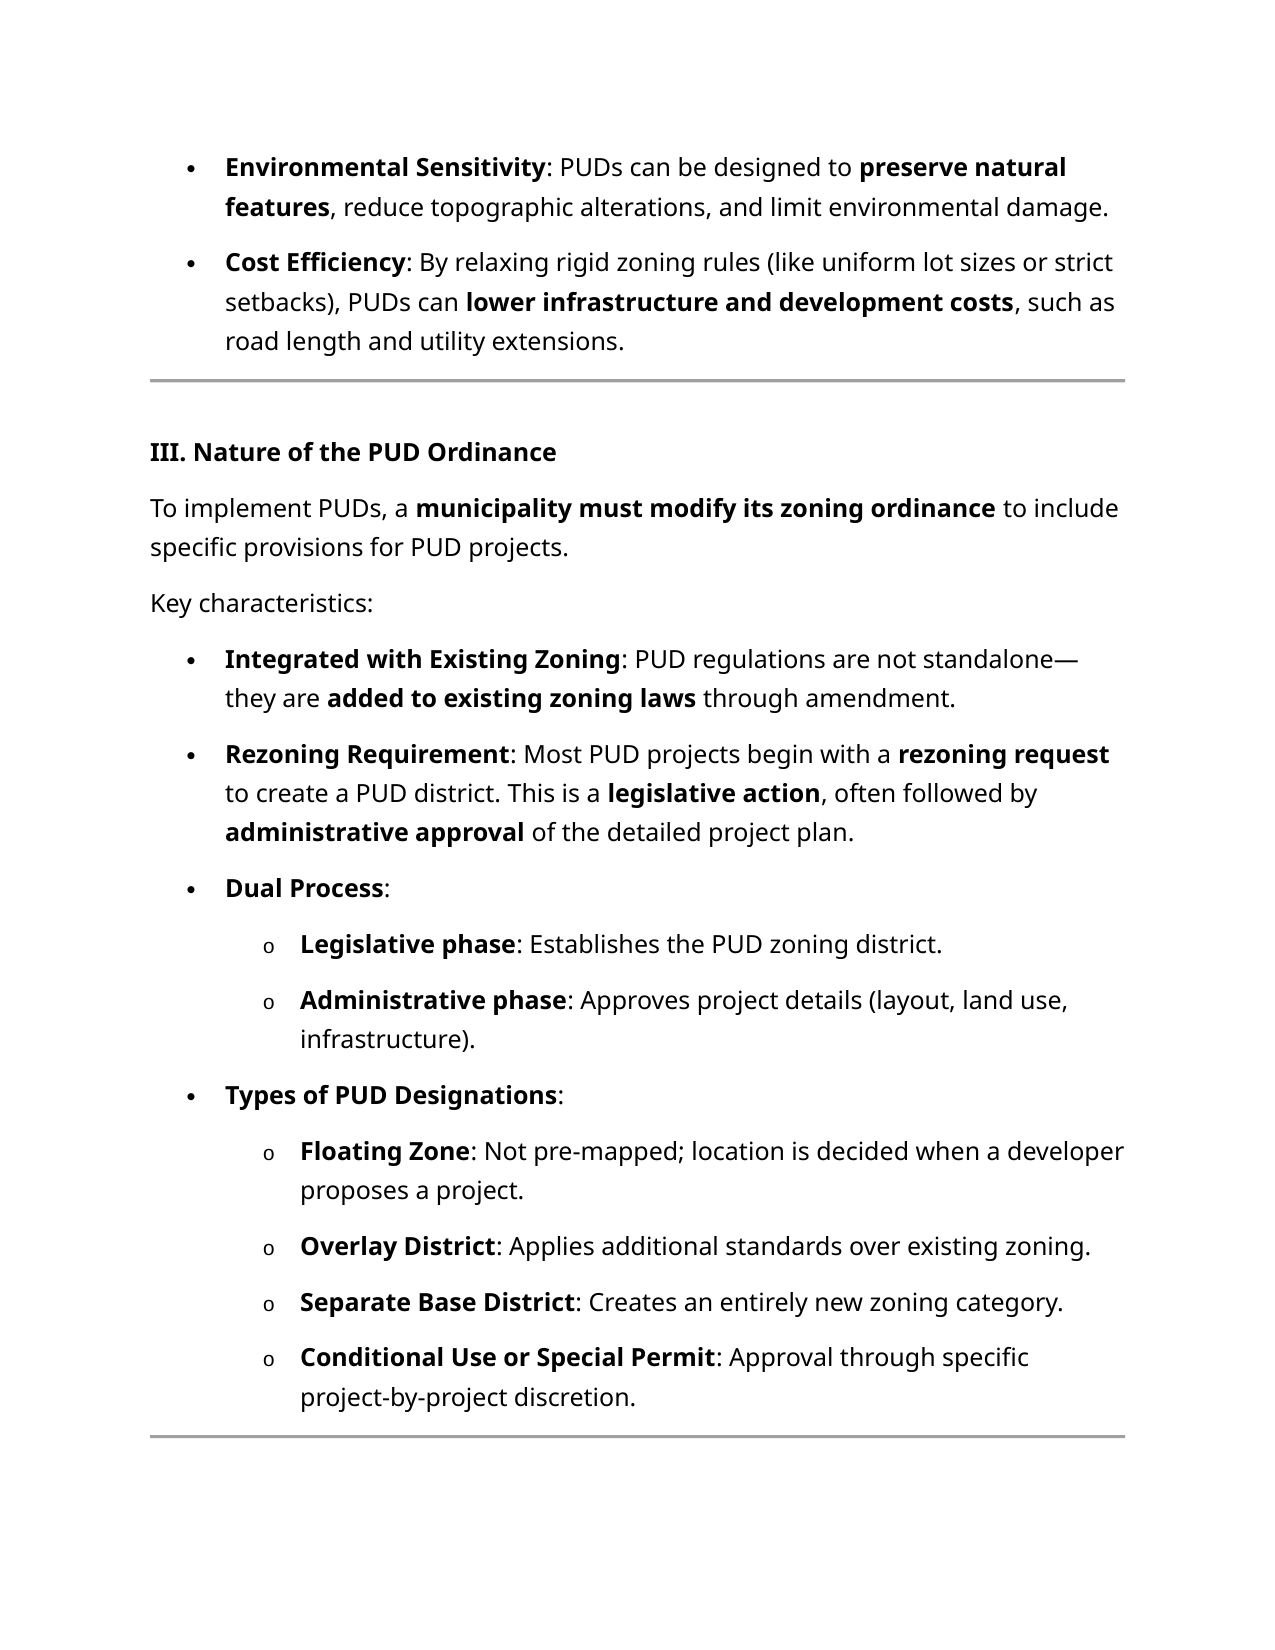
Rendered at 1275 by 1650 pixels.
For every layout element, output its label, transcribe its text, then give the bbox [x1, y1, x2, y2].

list Types of PUD Designations: [187, 1077, 1125, 1112]
list Dual Process: [187, 871, 1125, 905]
list Separate Base District: Creates an entirely new zoning category. [262, 1284, 1125, 1318]
list Overlay District: Applies additional standards over existing zoning. [262, 1228, 1125, 1262]
list Floating Zone: Not pre-mapped; location is decided when a developer proposes a project. [262, 1133, 1125, 1207]
list Administrative phase: Approves project details (layout, land use, infrastructure). [262, 982, 1125, 1056]
text Key characteristics: [150, 586, 1125, 620]
list Environmental Sensitivity: PUDs can be designed to preserve natural features, reduce topographic alterations, and limit environmental damage. [187, 150, 1125, 223]
list Rezoning Requirement: Most PUD projects begin with a rezoning request to create a PUD district. This is a legislative action, often followed by administrative approval of the detailed project plan. [187, 737, 1125, 849]
text To implement PUDs, a municipality must modify its zoning ordinance to include specific provisions for PUD projects. [150, 491, 1125, 564]
list Legislative phase: Establishes the PUD zoning district. [262, 927, 1125, 961]
list Integrated with Existing Zoning: PUD regulations are not standalone—they are added to existing zoning laws through amendment. [187, 642, 1125, 715]
list Cost Efficiency: By relaxing rigid zoning rules (like uniform lot sizes or strict setbacks), PUDs can lower infrastructure and development costs, such as road length and utility extensions. [187, 245, 1125, 357]
text III. Nature of the PUD Ordinance [150, 435, 1125, 469]
list Conditional Use or Special Permit: Approval through specific project-by-project discretion. [262, 1340, 1125, 1413]
